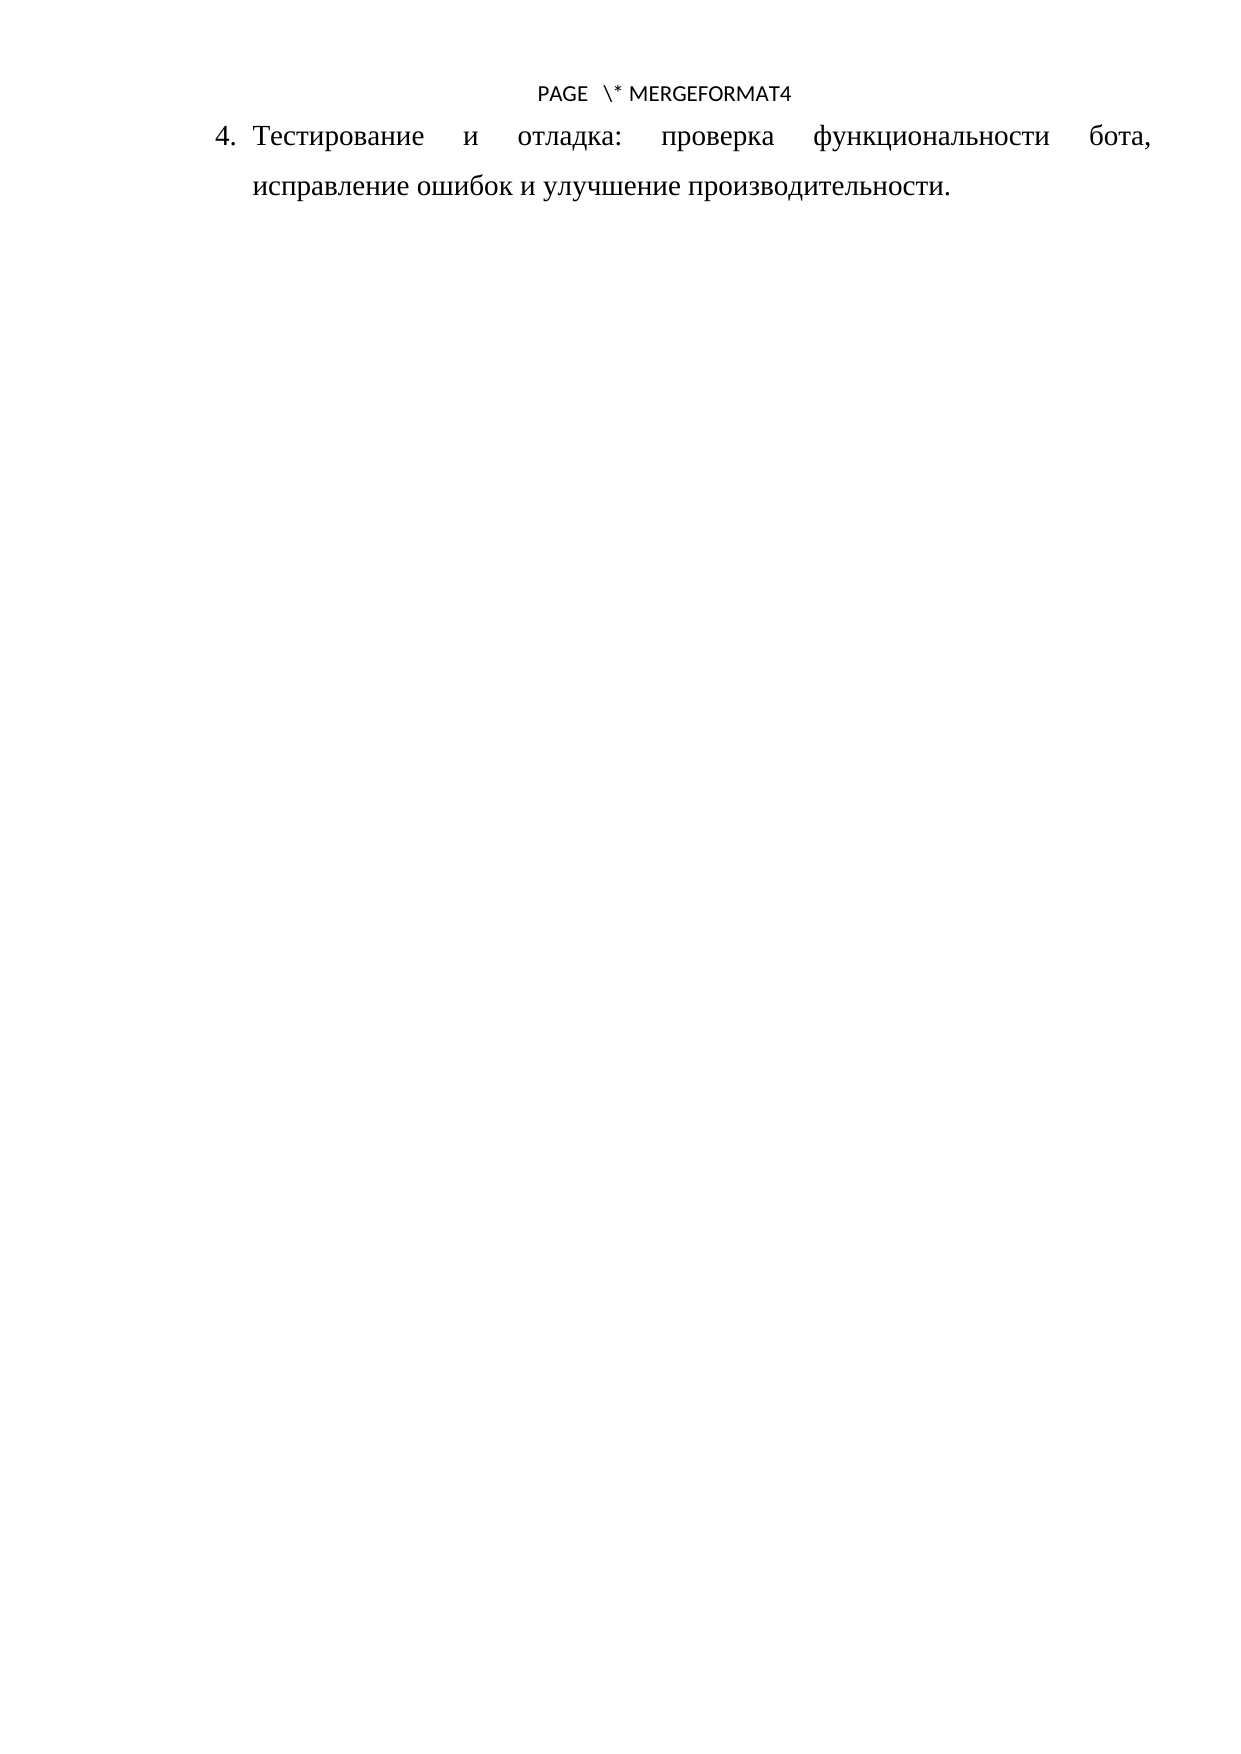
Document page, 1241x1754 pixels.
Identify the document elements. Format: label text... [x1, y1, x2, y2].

list Тестирование и отладка: проверка функциональности бота, исправление ошибок и улучшение производительности. [215, 118, 1152, 202]
